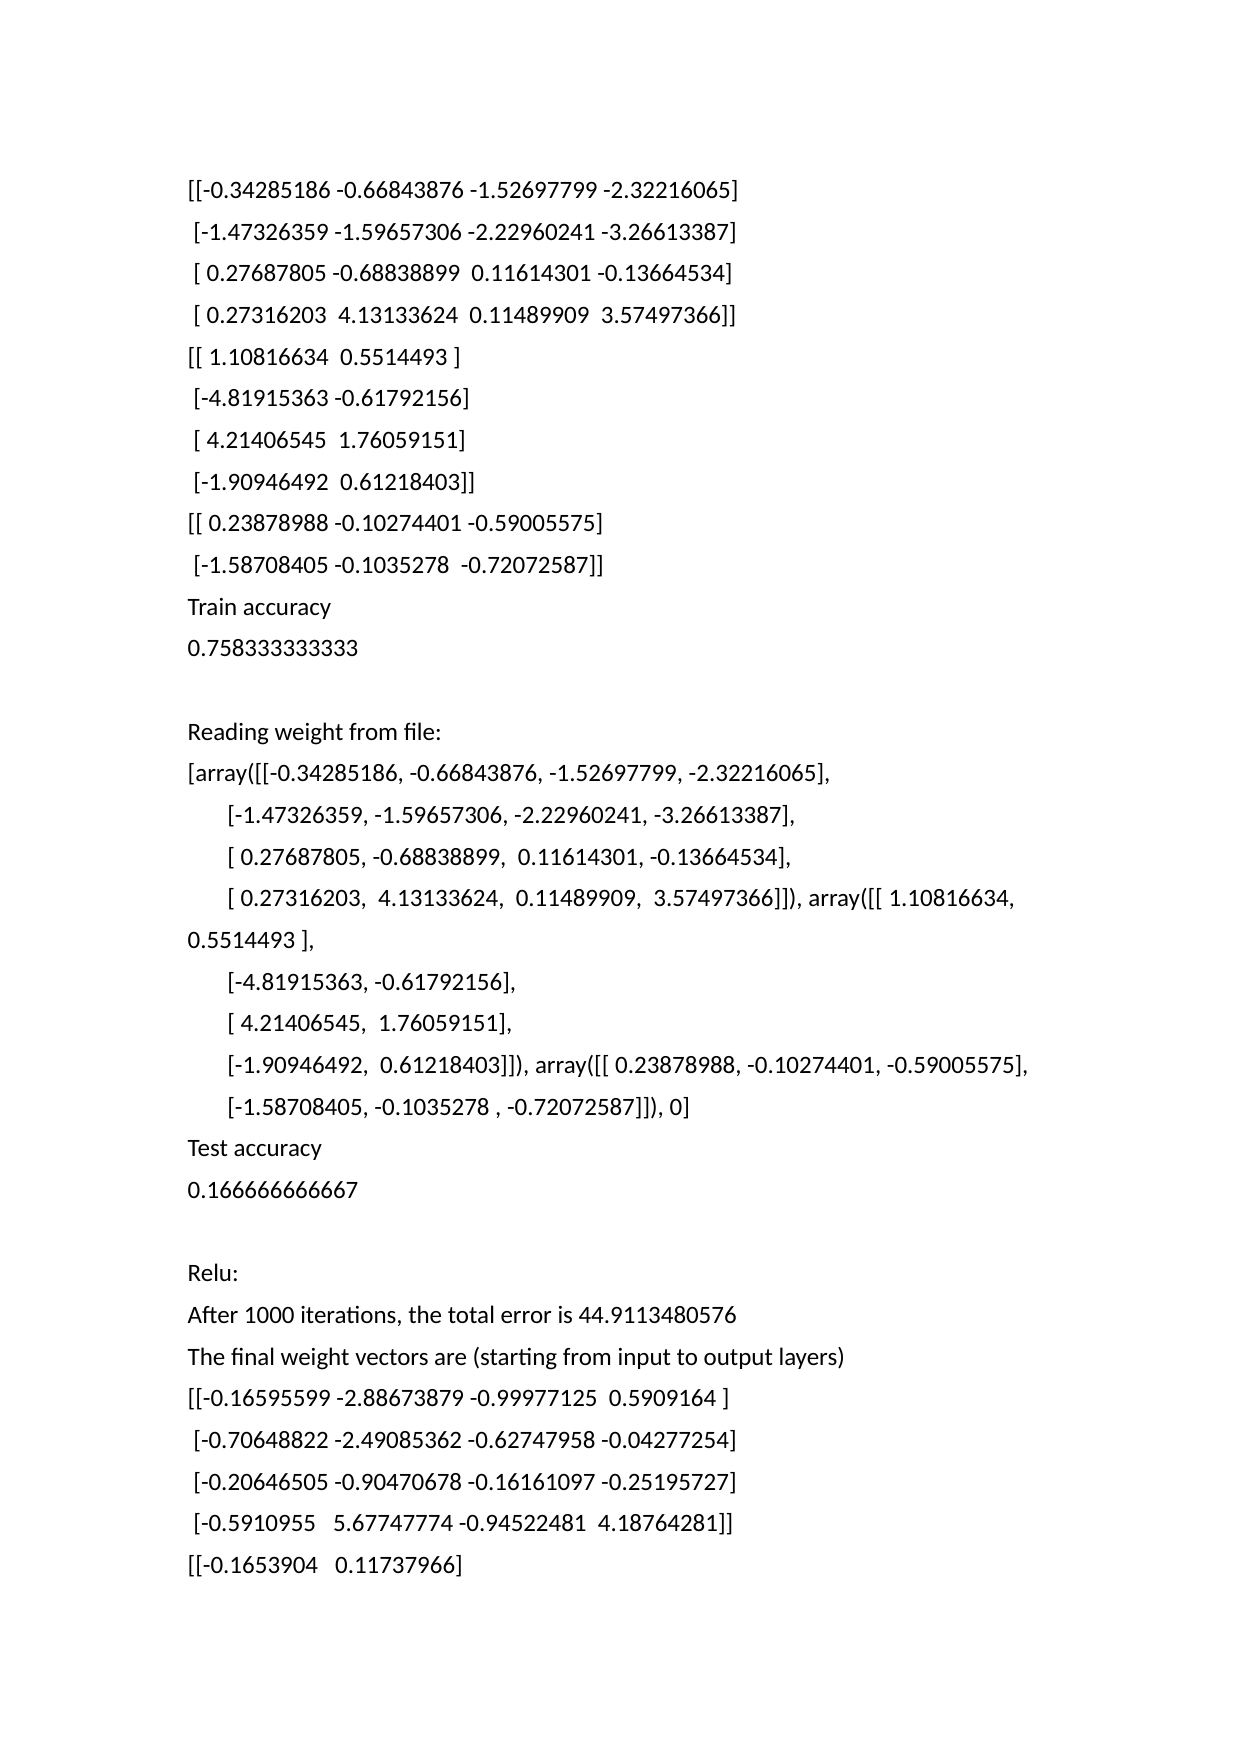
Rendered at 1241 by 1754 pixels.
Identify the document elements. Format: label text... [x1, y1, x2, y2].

text [-4.81915363, -0.61792156], [187, 960, 1053, 1002]
text [array([[-0.34285186, -0.66843876, -1.52697799, -2.32216065], [187, 752, 1053, 794]
text After 1000 iterations, the total error is 44.9113480576 [187, 1294, 1053, 1335]
text 0.166666666667 [187, 1169, 1053, 1210]
text [[ 0.23878988 -0.10274401 -0.59005575] [187, 502, 1053, 544]
text [ 0.27316203 4.13133624 0.11489909 3.57497366]] [187, 294, 1053, 335]
text Relu: [187, 1252, 1053, 1294]
text [ 4.21406545 1.76059151] [187, 419, 1053, 460]
text [[-0.34285186 -0.66843876 -1.52697799 -2.32216065] [187, 169, 1053, 210]
text [[-0.16595599 -2.88673879 -0.99977125 0.5909164 ] [187, 1377, 1053, 1419]
text Train accuracy [187, 585, 1053, 627]
text Reading weight from file: [187, 710, 1053, 752]
text [-0.20646505 -0.90470678 -0.16161097 -0.25195727] [187, 1460, 1053, 1502]
text [[-0.1653904 0.11737966] [187, 1544, 1053, 1585]
text [-0.70648822 -2.49085362 -0.62747958 -0.04277254] [187, 1419, 1053, 1460]
text The final weight vectors are (starting from input to output layers) [187, 1335, 1053, 1377]
text [ 0.27316203, 4.13133624, 0.11489909, 3.57497366]]), array([[ 1.10816634, 0.5514493 ], [187, 877, 1053, 960]
text [-4.81915363 -0.61792156] [187, 377, 1053, 419]
text Test accuracy [187, 1127, 1053, 1169]
text [-0.5910955 5.67747774 -0.94522481 4.18764281]] [187, 1502, 1053, 1544]
text [-1.90946492 0.61218403]] [187, 460, 1053, 502]
text [-1.90946492, 0.61218403]]), array([[ 0.23878988, -0.10274401, -0.59005575], [187, 1044, 1053, 1085]
text [ 4.21406545, 1.76059151], [187, 1002, 1053, 1044]
text [ 0.27687805, -0.68838899, 0.11614301, -0.13664534], [187, 835, 1053, 877]
text [-1.58708405 -0.1035278 -0.72072587]] [187, 544, 1053, 585]
text 0.758333333333 [187, 627, 1053, 669]
text [-1.47326359, -1.59657306, -2.22960241, -3.26613387], [187, 794, 1053, 835]
text [[ 1.10816634 0.5514493 ] [187, 335, 1053, 377]
text [-1.58708405, -0.1035278 , -0.72072587]]), 0] [187, 1085, 1053, 1127]
text [ 0.27687805 -0.68838899 0.11614301 -0.13664534] [187, 252, 1053, 294]
text [-1.47326359 -1.59657306 -2.22960241 -3.26613387] [187, 210, 1053, 252]
